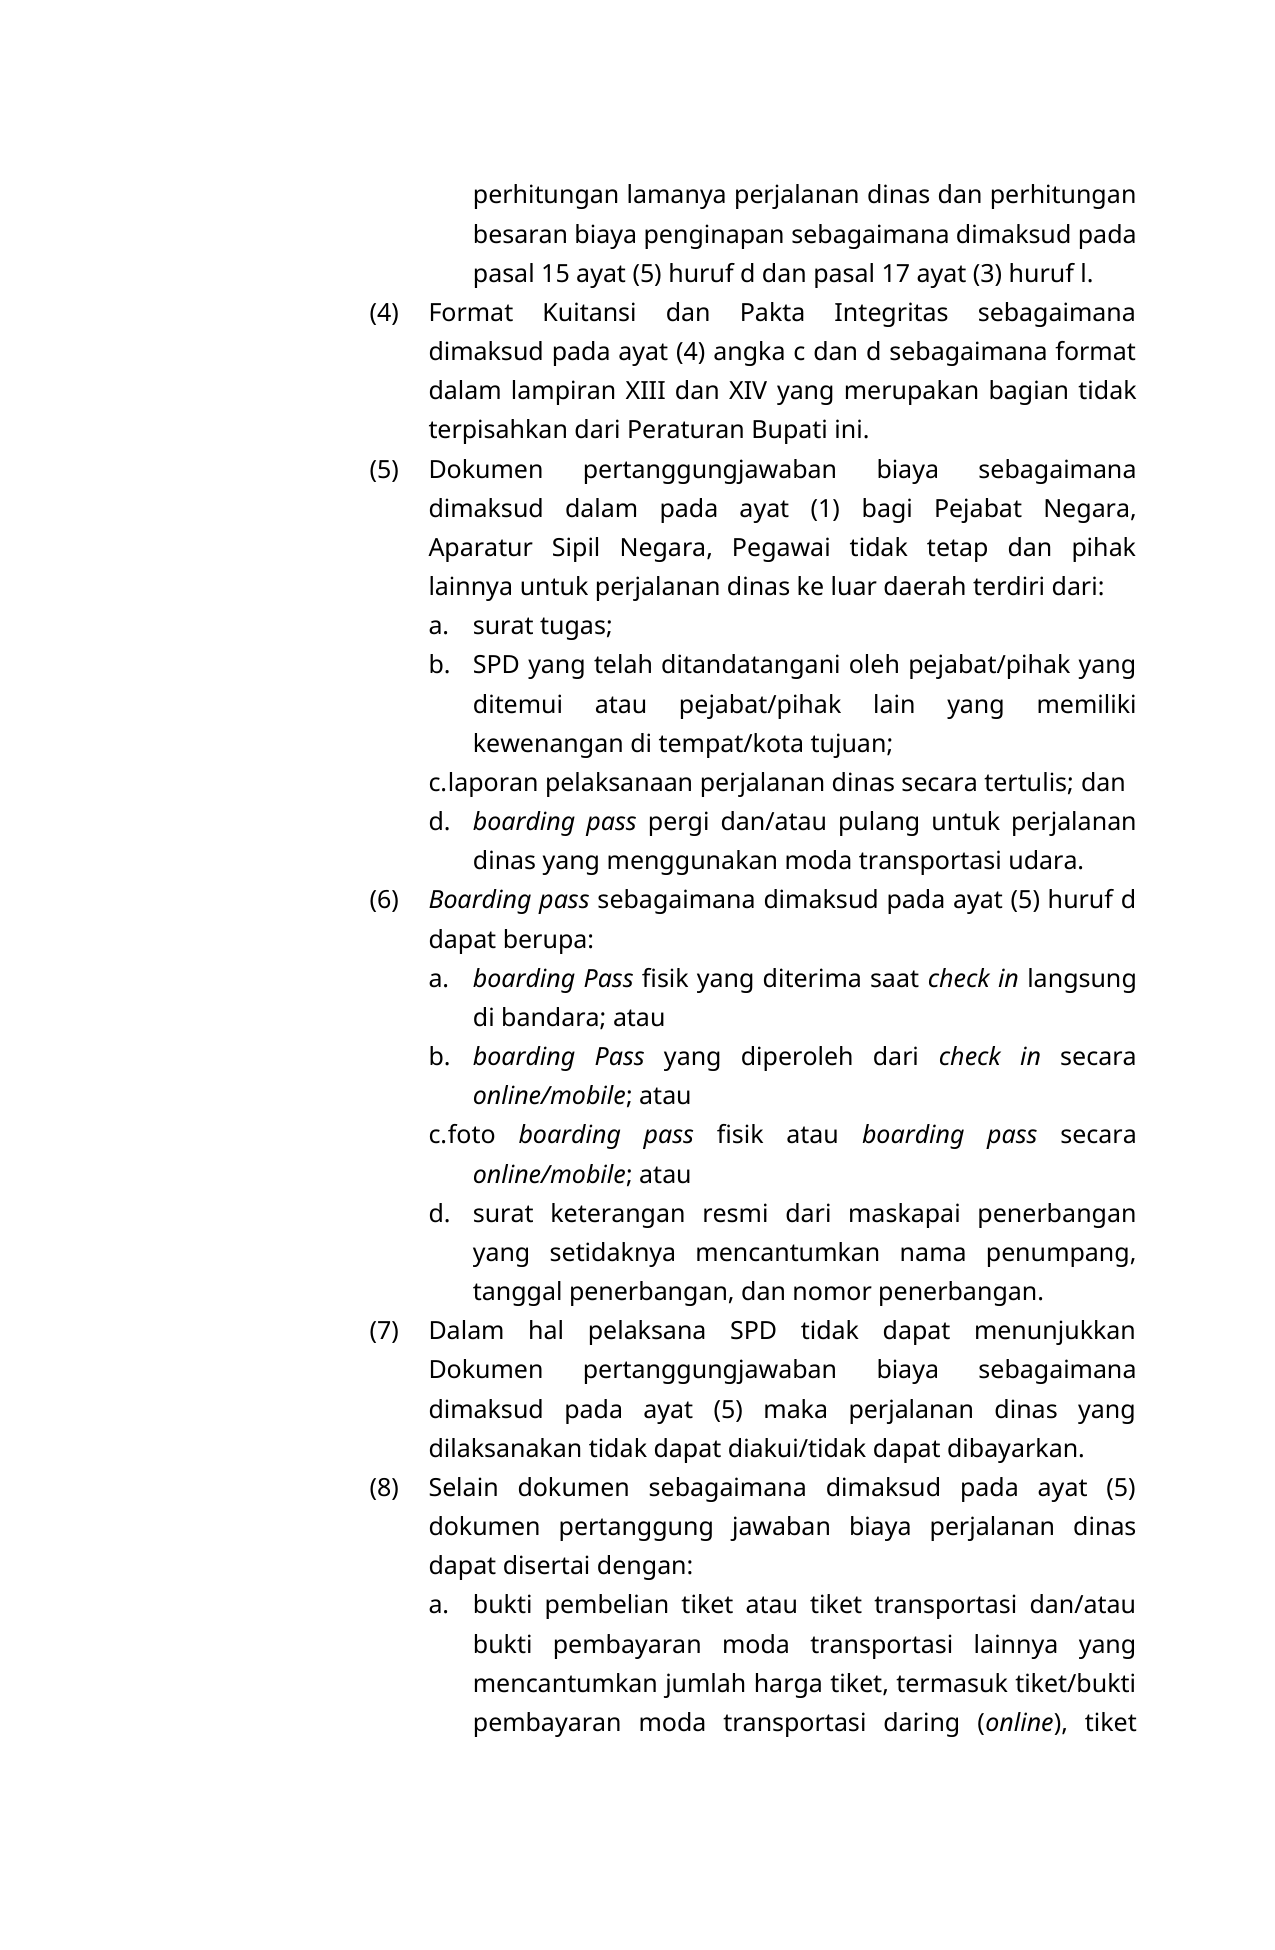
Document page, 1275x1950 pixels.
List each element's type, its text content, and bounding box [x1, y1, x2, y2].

list Format Kuitansi dan Pakta Integritas sebagaimana dimaksud pada ayat (4) angka c dan d sebagaimana format dalam lampiran XIII dan XIV yang merupakan bagian tidak terpisahkan dari Peraturan Bupati ini. [369, 295, 1137, 446]
list surat keterangan resmi dari maskapai penerbangan yang setidaknya mencantumkan nama penumpang, tanggal penerbangan, dan nomor penerbangan. [428, 1196, 1137, 1308]
list Boarding pass sebagaimana dimaksud pada ayat (5) huruf d dapat berupa: [369, 882, 1137, 955]
list laporan pelaksanaan perjalanan dinas secara tertulis; dan [428, 765, 1137, 799]
list boarding Pass fisik yang diterima saat check in langsung di bandara; atau [428, 961, 1137, 1034]
list surat tugas; [428, 608, 1137, 642]
list foto boarding pass fisik atau boarding pass secara online/mobile; atau [428, 1117, 1137, 1190]
list boarding Pass yang diperoleh dari check in secara online/mobile; atau [428, 1039, 1137, 1112]
list Selain dokumen sebagaimana dimaksud pada ayat (5) dokumen pertanggung jawaban biaya perjalanan dinas dapat disertai dengan: [369, 1470, 1137, 1582]
list Dokumen pertanggungjawaban biaya sebagaimana dimaksud dalam pada ayat (1) bagi Pejabat Negara, Aparatur Sipil Negara, Pegawai tidak tetap dan pihak lainnya untuk perjalanan dinas ke luar daerah terdiri dari: [369, 451, 1137, 603]
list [428, 1587, 1137, 1739]
list boarding pass pergi dan/atau pulang untuk perjalanan dinas yang menggunakan moda transportasi udara. [428, 804, 1137, 877]
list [428, 177, 1137, 289]
list Dalam hal pelaksana SPD tidak dapat menunjukkan Dokumen pertanggungjawaban biaya sebagaimana dimaksud pada ayat (5) maka perjalanan dinas yang dilaksanakan tidak dapat diakui/tidak dapat dibayarkan. [369, 1313, 1137, 1464]
list SPD yang telah ditandatangani oleh pejabat/pihak yang ditemui atau pejabat/pihak lain yang memiliki kewenangan di tempat/kota tujuan; [428, 647, 1137, 759]
